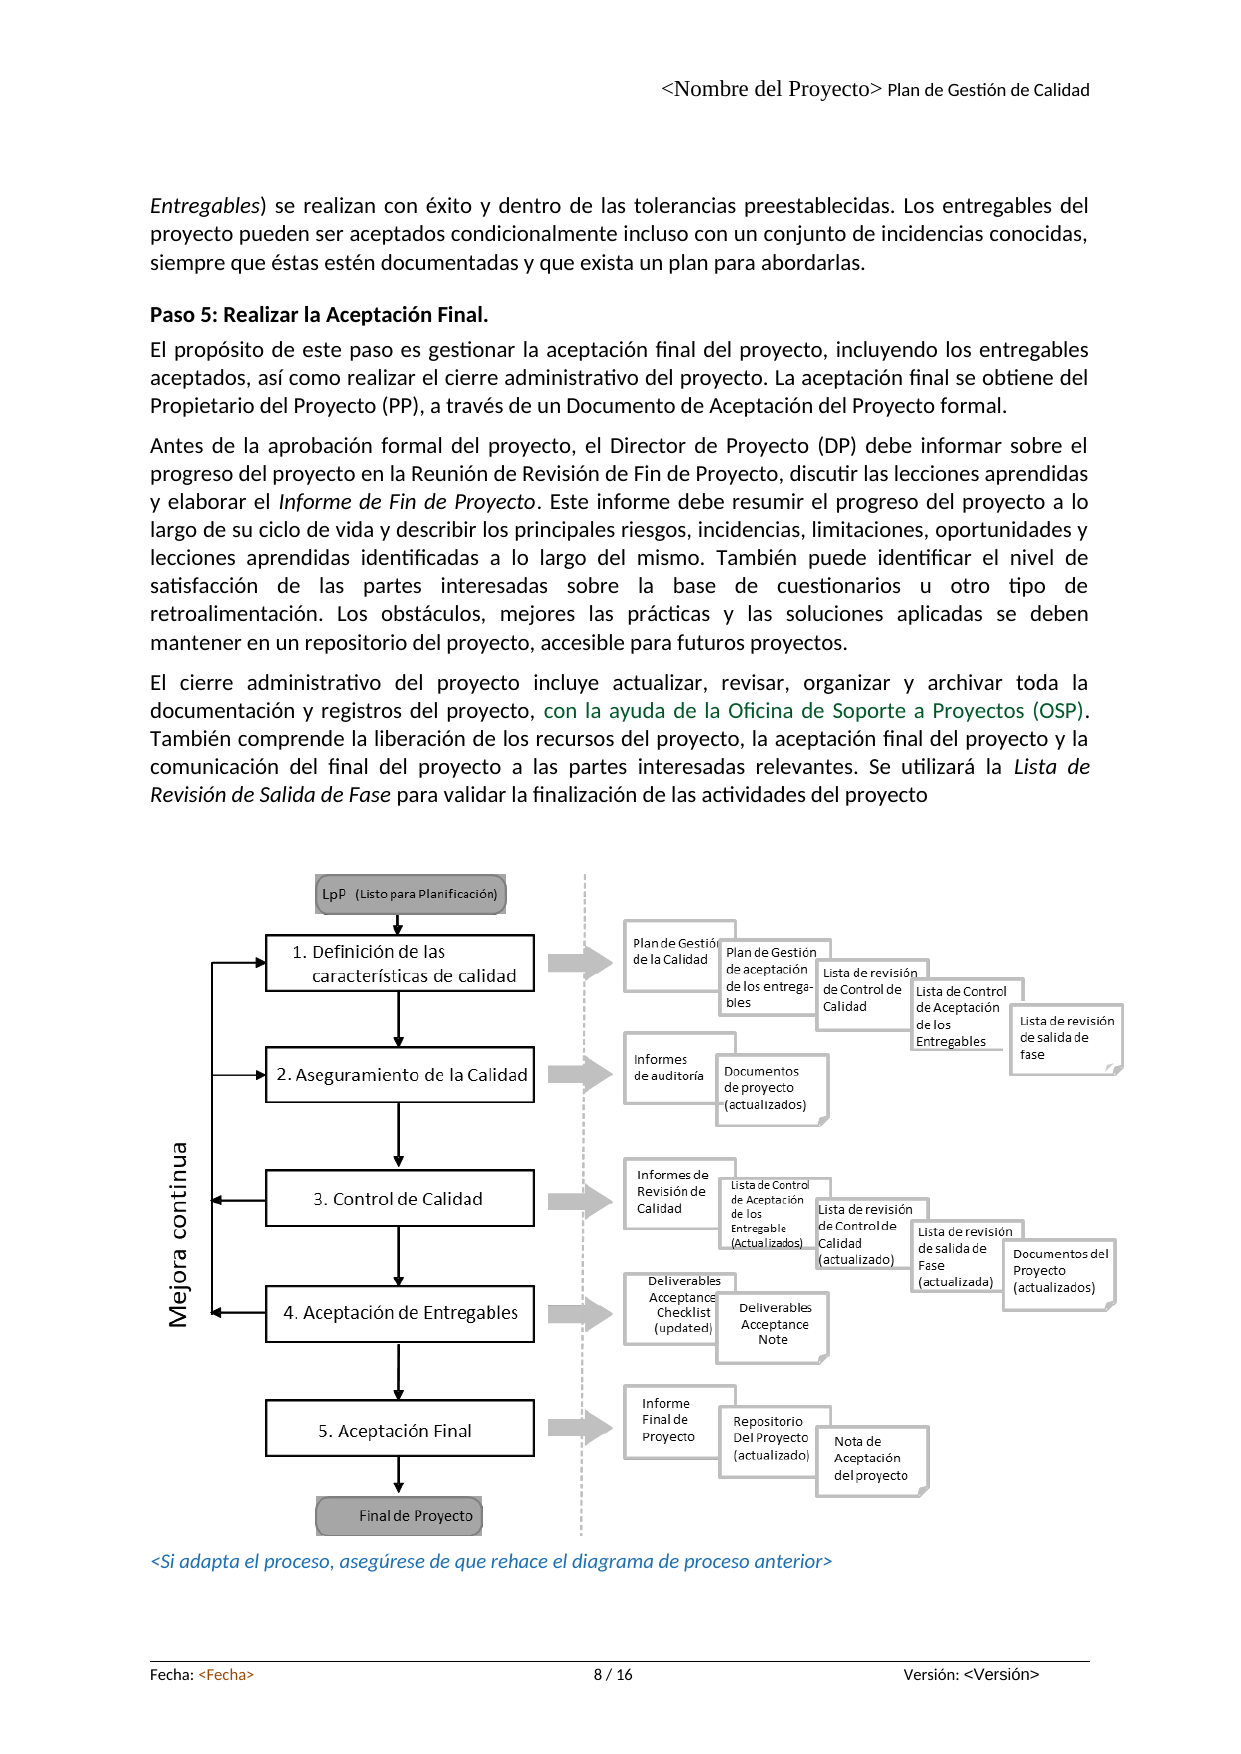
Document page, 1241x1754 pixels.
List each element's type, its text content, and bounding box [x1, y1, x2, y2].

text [150, 192, 1090, 276]
text Paso 5: Realizar la Aceptación Final. [150, 301, 1090, 329]
picture [150, 820, 1124, 1536]
text El propósito de este paso es gestionar la aceptación final del proyecto, incluyendo los entregables aceptados, así como realizar el cierre administrativo del proyecto. La aceptación final se obtiene del Propietario del Proyecto (PP), a través de un Documento de Aceptación del Proyecto formal. [150, 335, 1090, 419]
text El cierre administrativo del proyecto incluye actualizar, revisar, organizar y archivar toda la documentación y registros del proyecto, con la ayuda de la Oficina de Soporte a Proyectos (OSP). También comprende la liberación de los recursos del proyecto, la aceptación final del proyecto y la comunicación del final del proyecto a las partes interesadas relevantes. Se utilizará la Lista de Revisión de Salida de Fase para validar la finalización de las actividades del proyecto [150, 668, 1090, 808]
text <Si adapta el proceso, asegúrese de que rehace el diagrama de proceso anterior> [150, 1548, 1090, 1573]
text Antes de la aprobación formal del proyecto, el Director de Proyecto (DP) debe informar sobre el progreso del proyecto en la Reunión de Revisión de Fin de Proyecto, discutir las lecciones aprendidas y elaborar el Informe de Fin de Proyecto. Este informe debe resumir el progreso del proyecto a lo largo de su ciclo de vida y describir los principales riesgos, incidencias, limitaciones, oportunidades y lecciones aprendidas identificadas a lo largo del mismo. También puede identificar el nivel de satisfacción de las partes interesadas sobre la base de cuestionarios u otro tipo de retroalimentación. Los obstáculos, mejores las prácticas y las soluciones aplicadas se deben mantener en un repositorio del proyecto, accesible para futuros proyectos. [150, 431, 1090, 656]
